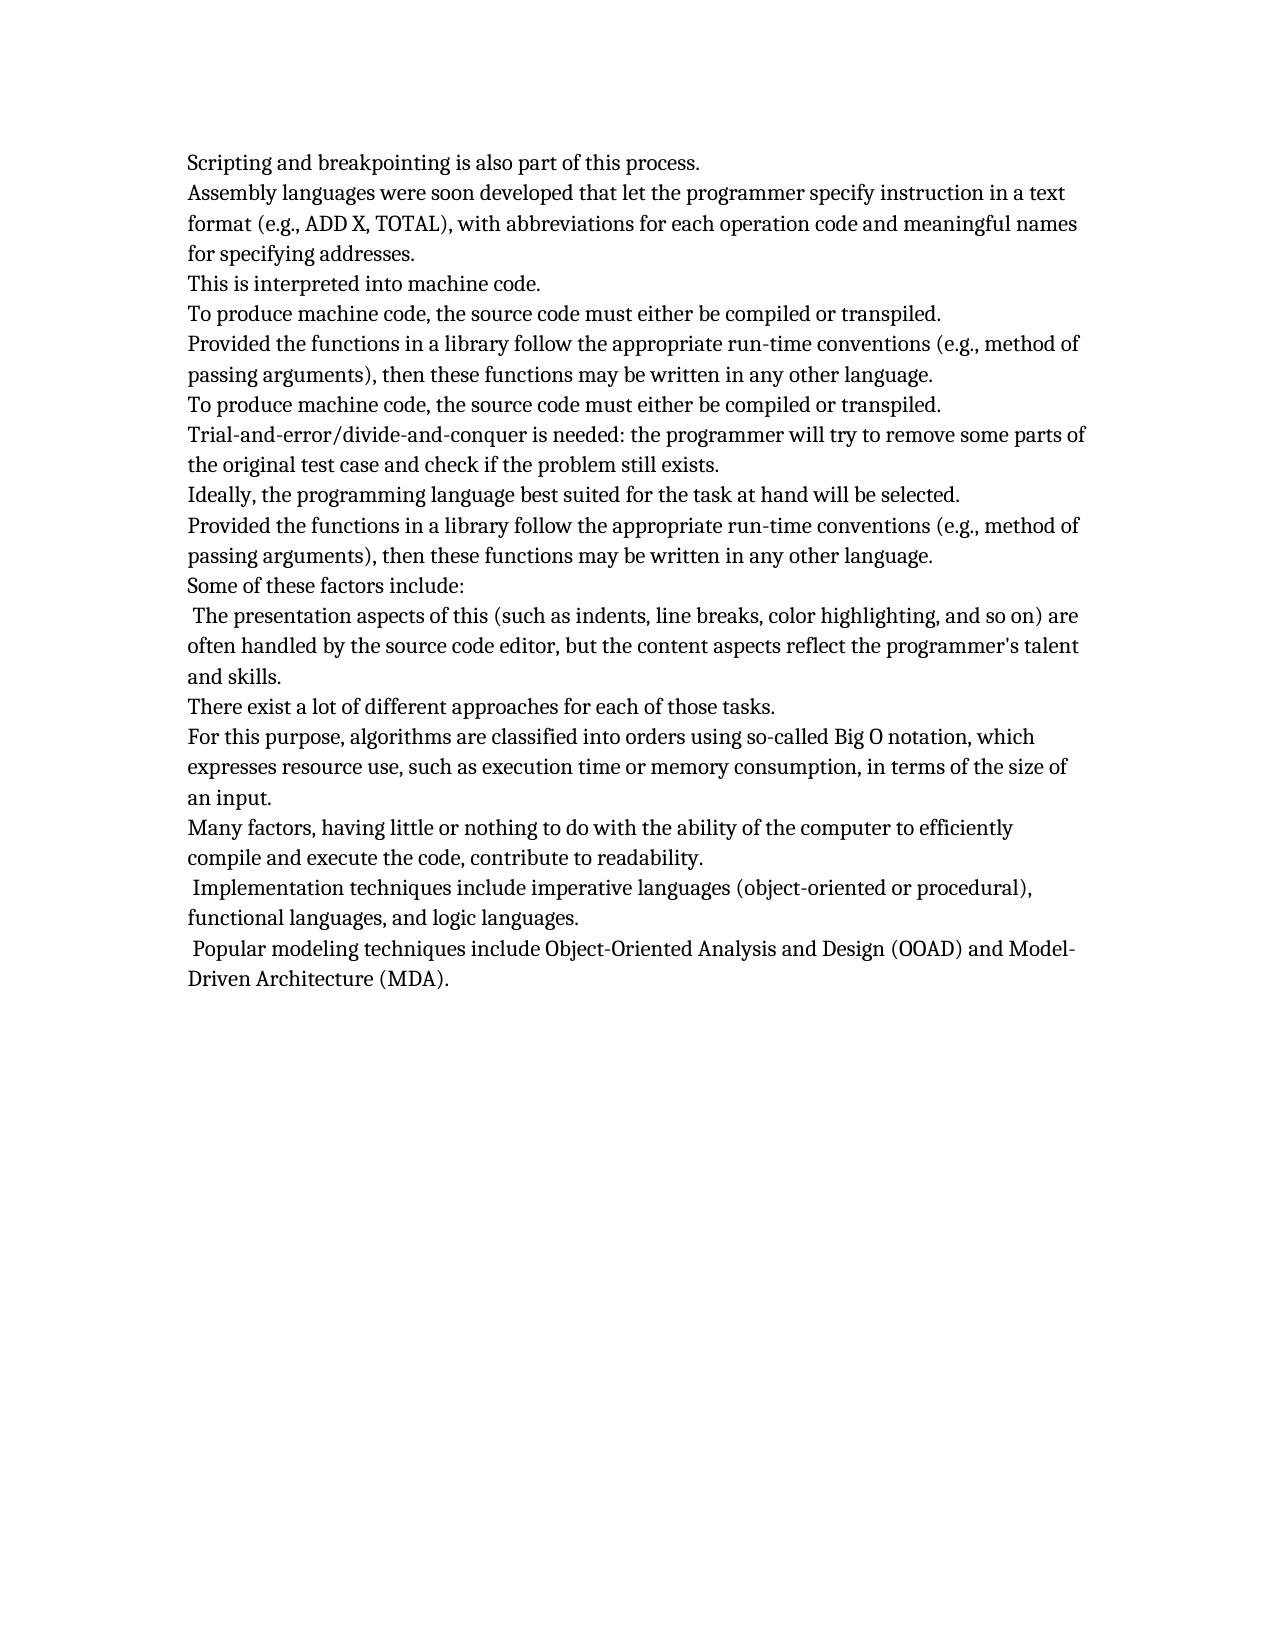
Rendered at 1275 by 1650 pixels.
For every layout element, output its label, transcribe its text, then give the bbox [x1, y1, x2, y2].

text Scripting and breakpointing is also part of this process. Assembly languages were soon developed that let the programmer specify instruction in a text format (e.g., ADD X, TOTAL), with abbreviations for each operation code and meaningful names for specifying addresses. This is interpreted into machine code. To produce machine code, the source code must either be compiled or transpiled. Provided the functions in a library follow the appropriate run-time conventions (e.g., method of passing arguments), then these functions may be written in any other language. To produce machine code, the source code must either be compiled or transpiled. Trial-and-error/divide-and-conquer is needed: the programmer will try to remove some parts of the original test case and check if the problem still exists. Ideally, the programming language best suited for the task at hand will be selected. Provided the functions in a library follow the appropriate run-time conventions (e.g., method of passing arguments), then these functions may be written in any other language. Some of these factors include: The presentation aspects of this (such as indents, line breaks, color highlighting, and so on) are often handled by the source code editor, but the content aspects reflect the programmer's talent and skills. There exist a lot of different approaches for each of those tasks. For this purpose, algorithms are classified into orders using so-called Big O notation, which expresses resource use, such as execution time or memory consumption, in terms of the size of an input. Many factors, having little or nothing to do with the ability of the computer to efficiently compile and execute the code, contribute to readability. Implementation techniques include imperative languages (object-oriented or procedural), functional languages, and logic languages. Popular modeling techniques include Object-Oriented Analysis and Design (OOAD) and Model-Driven Architecture (MDA). [187, 150, 1087, 992]
